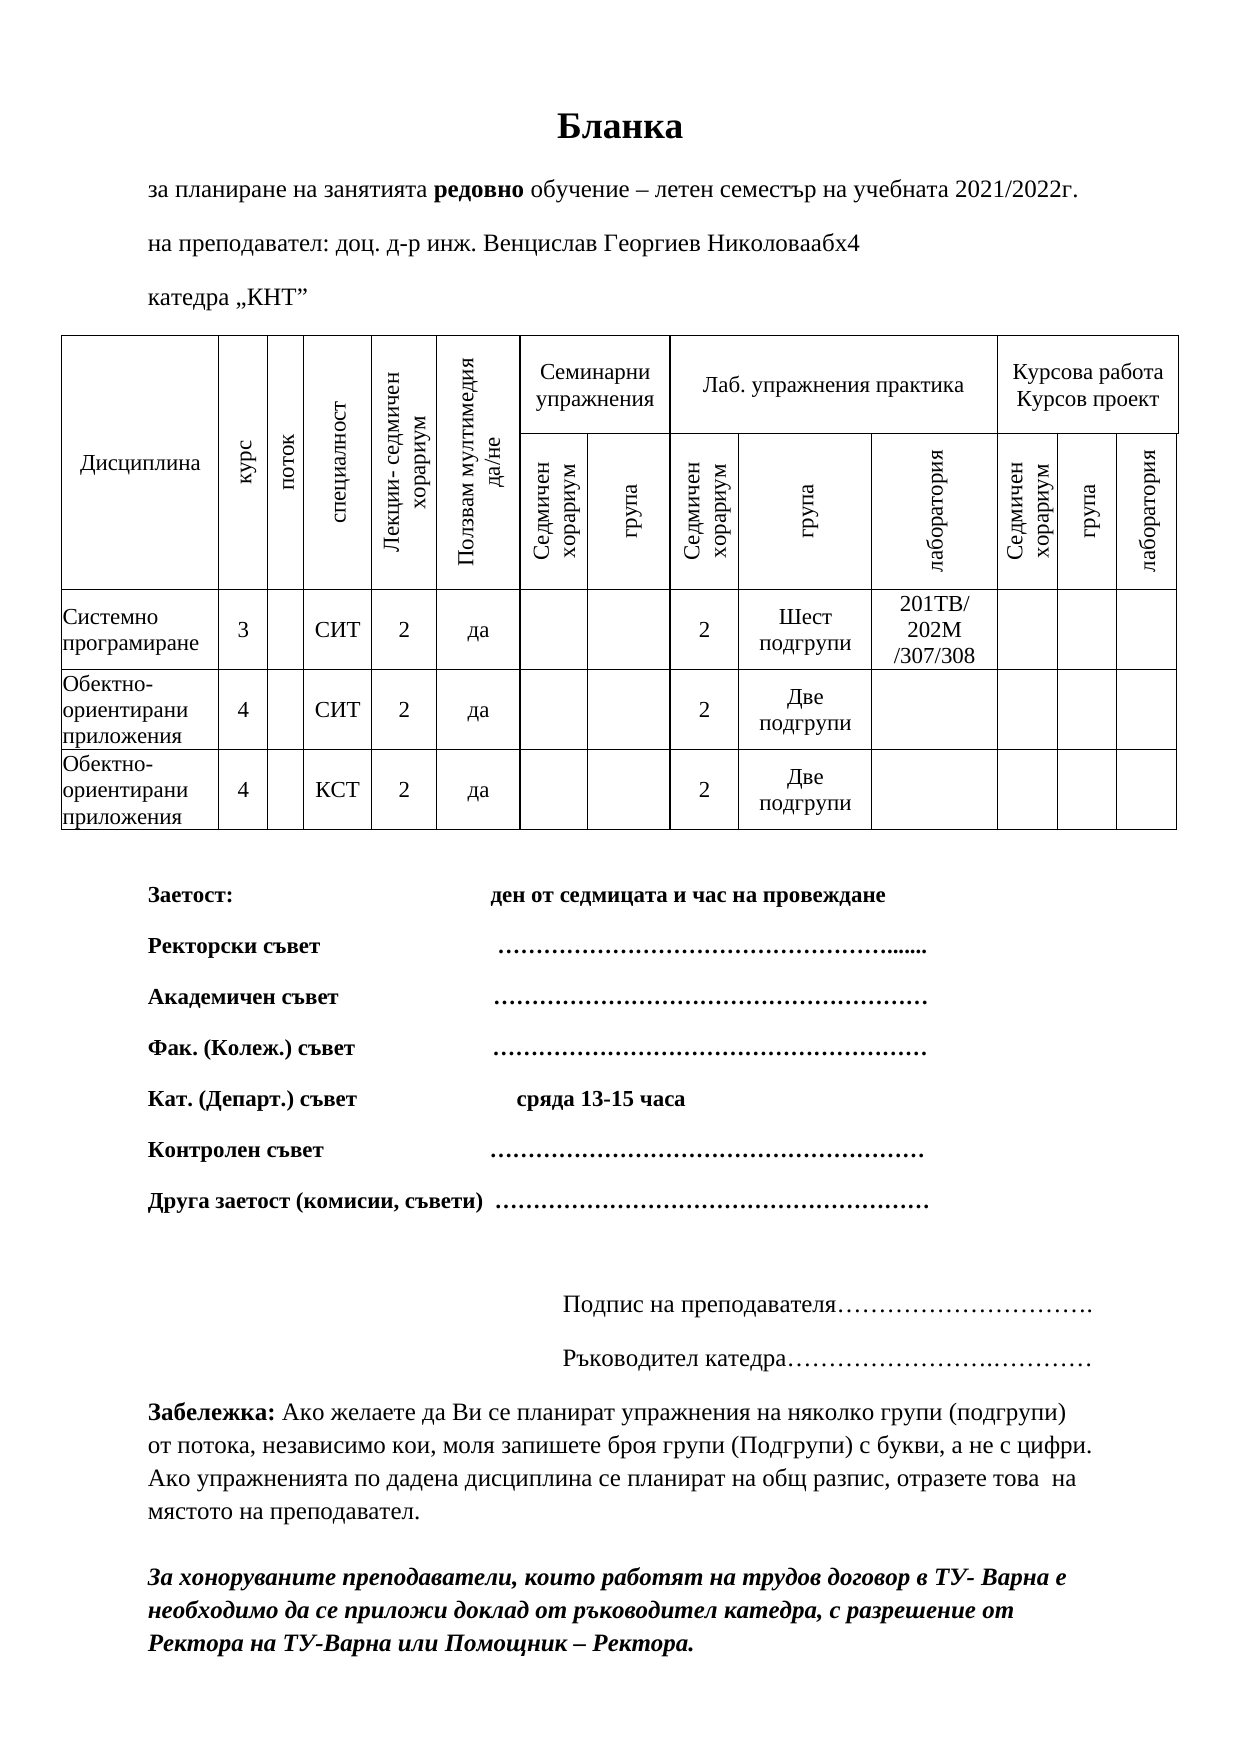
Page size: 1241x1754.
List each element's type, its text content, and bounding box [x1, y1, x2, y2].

text за планиране на занятията редовно обучение – летен семестър на учебната 2021/2022г. [148, 174, 1093, 203]
table_cell Седмичен хорариум [671, 434, 738, 589]
table_cell Две подгрупи [739, 750, 871, 829]
text Академичен съвет ………………………………………………… [148, 983, 1093, 1009]
table_cell Обектно- ориентирани приложения [62, 750, 218, 829]
table_header поток [268, 336, 303, 589]
table_cell 4 [219, 670, 267, 749]
table_cell [872, 750, 997, 829]
table_cell [1058, 590, 1116, 669]
table_cell 2 [372, 670, 436, 749]
table_cell да [437, 670, 519, 749]
table_cell лаборатория [1117, 434, 1176, 589]
table_cell [588, 590, 669, 669]
table_cell 2 [372, 750, 436, 829]
table_cell група [1058, 434, 1116, 589]
table_cell [521, 750, 587, 829]
table_cell 2 [671, 670, 738, 749]
table_header специалност [304, 336, 371, 589]
table_cell [268, 670, 303, 749]
text Друга заетост (комисии, съвети) ………………………………………………… [148, 1187, 1093, 1214]
text Контролен съвет ………………………………………………… [148, 1136, 1093, 1163]
table_header Дисциплина [62, 336, 218, 589]
table_cell Седмичен хорариум [998, 434, 1057, 589]
table_cell [1117, 750, 1176, 829]
text Подпис на преподавателя…………………………. [148, 1289, 1093, 1318]
table_header курс [219, 336, 267, 589]
table_cell [998, 590, 1057, 669]
table_cell [588, 750, 669, 829]
text Ако упражненията по дадена дисциплина се планират на общ разпис, отразете това на мястото на преподавател. [148, 1463, 1093, 1525]
table_cell [998, 750, 1057, 829]
table_cell Шест подгрупи [739, 590, 871, 669]
text Забележка: Ако желаете да Ви се планират упражнения на няколко групи (подгрупи) от потока, независимо кои, моля запишете броя групи (Подгрупи) с букви, а не с цифри. [148, 1397, 1093, 1459]
table_cell [268, 590, 303, 669]
table_cell лаборатория [872, 434, 997, 589]
table_header Ползвам мултимедия да/не [437, 336, 519, 589]
table_cell да [437, 750, 519, 829]
table_cell [998, 670, 1057, 749]
text Заетост: ден от седмицата и час на провеждане [148, 881, 1093, 907]
text Ръководител катедра…………………….………… [148, 1343, 1093, 1372]
table_cell СИТ [304, 590, 371, 669]
text на преподавател: доц. д-р инж. Венцислав Георгиев Николоваабх4 [148, 228, 1093, 256]
table_cell 2 [372, 590, 436, 669]
table_cell група [739, 434, 871, 589]
table_cell СИТ [304, 670, 371, 749]
table_header Курсова работа Курсов проект [998, 336, 1178, 433]
table_cell Обектно- ориентирани приложения [62, 670, 218, 749]
table_cell [1058, 670, 1116, 749]
text За хоноруваните преподаватели, които работят на трудов договор в ТУ- Варна е необходимо да се приложи доклад от ръководител катедра, с разрешение от Ректора на ТУ-Варна или Помощник – Ректора. [148, 1562, 1093, 1657]
table_cell 2 [671, 750, 738, 829]
table_cell Седмичен хорариум [521, 434, 587, 589]
text Кат. (Департ.) съвет сряда 13-15 часа [148, 1085, 1093, 1112]
table_cell КСТ [304, 750, 371, 829]
table_cell [1117, 670, 1176, 749]
table_cell да [437, 590, 519, 669]
text катедра „КНТ” [148, 282, 1093, 310]
table_header Семинарни упражнения [521, 336, 669, 433]
table_cell [1058, 750, 1116, 829]
table_header Лаб. упражнения практика [671, 336, 997, 433]
table_cell Системно програмиране [62, 590, 218, 669]
table_cell [521, 670, 587, 749]
table_cell група [588, 434, 669, 589]
table_cell [872, 670, 997, 749]
table_cell [1117, 590, 1176, 669]
table_header Лекции- седмичен хорариум [372, 336, 436, 589]
table_cell 3 [219, 590, 267, 669]
table_cell 201ТВ/202М /307/308 [872, 590, 997, 669]
table_cell [268, 750, 303, 829]
table_cell [588, 670, 669, 749]
table_cell 4 [219, 750, 267, 829]
table_cell 2 [671, 590, 738, 669]
table_cell [521, 590, 587, 669]
text Ректорски съвет ……………………………………………....... [148, 932, 1093, 958]
text Бланка [148, 103, 1093, 147]
table_cell Две подгрупи [739, 670, 871, 749]
text Фак. (Колеж.) съвет ………………………………………………… [148, 1034, 1093, 1061]
